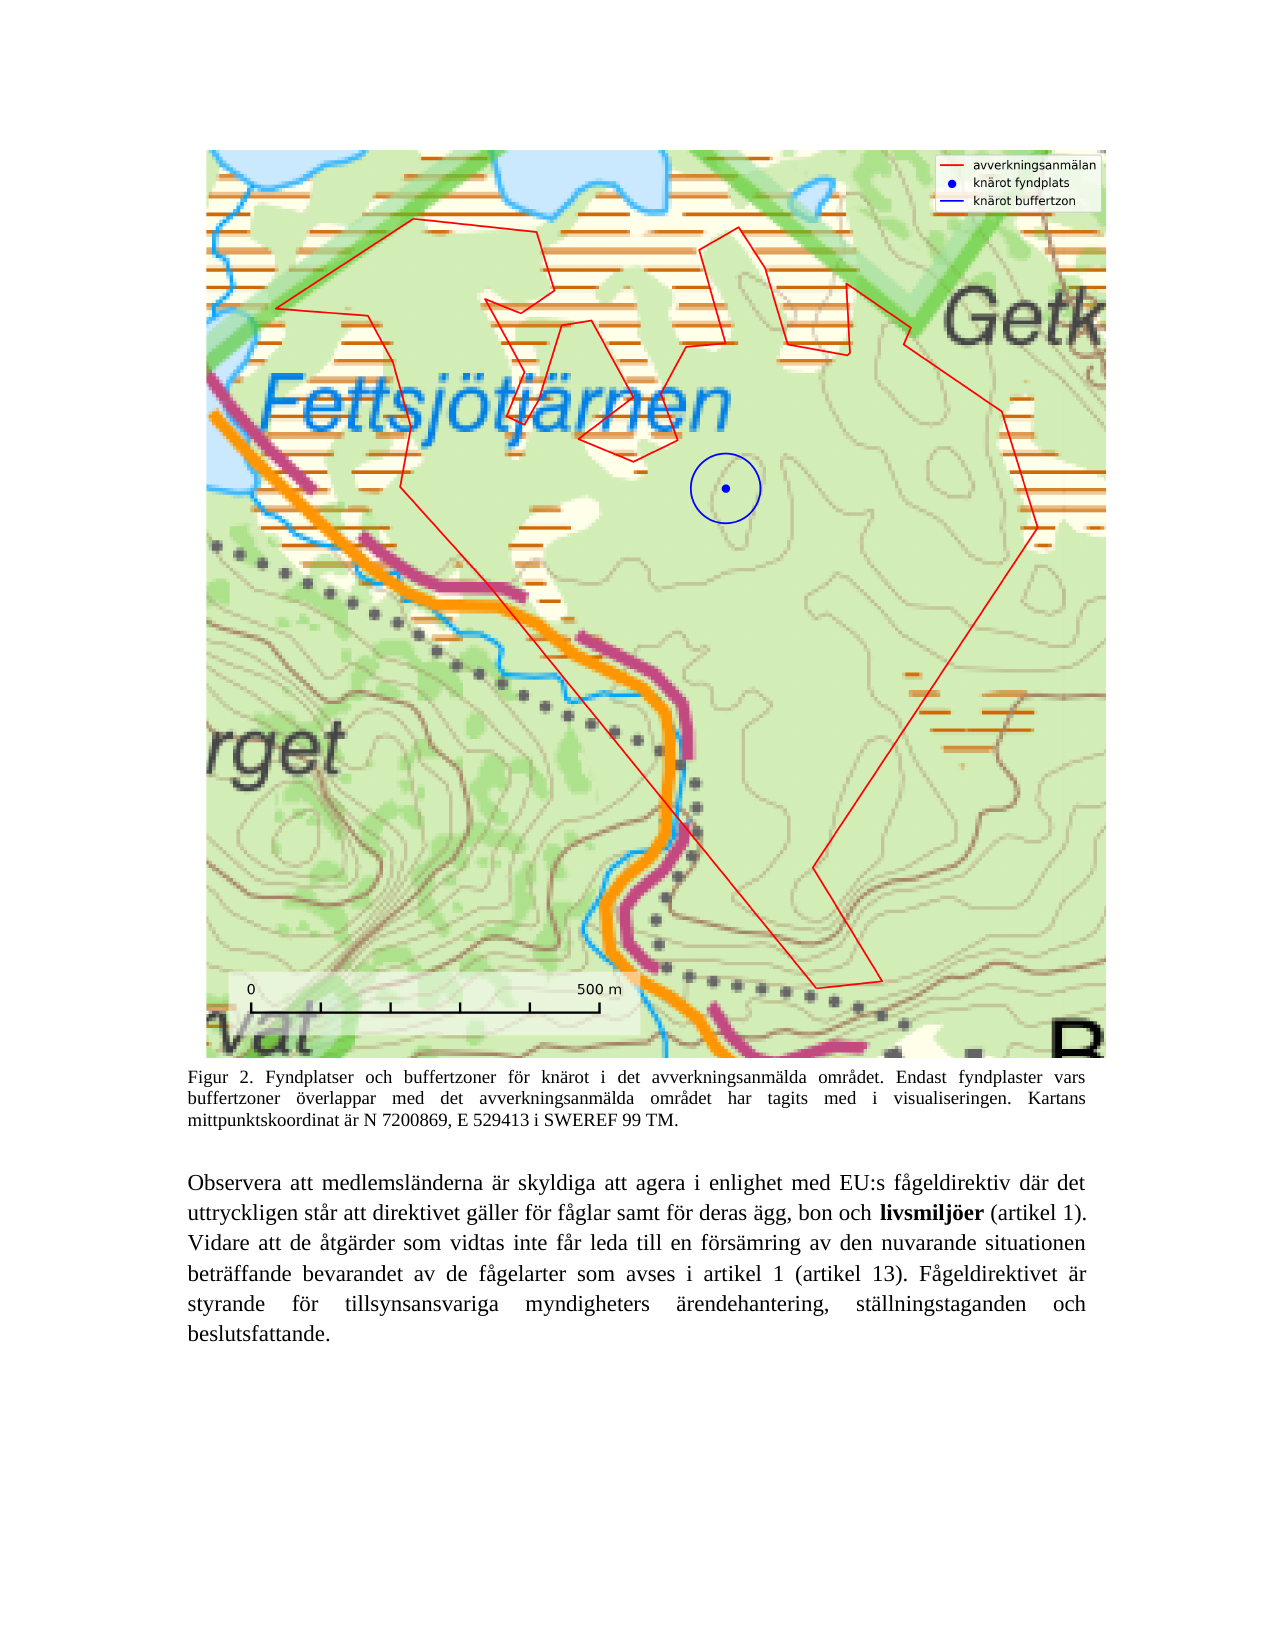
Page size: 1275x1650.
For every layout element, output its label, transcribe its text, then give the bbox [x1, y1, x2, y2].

text Observera att medlemsländerna är skyldiga att agera i enlighet med EU:s fågeldirektiv där det uttryckligen står att direktivet gäller för fåglar samt för deras ägg, bon och livsmiljöer (artikel 1). Vidare att de åtgärder som vidtas inte får leda till en försämring av den nuvarande situationen beträffande bevarandet av de fågelarter som avses i artikel 1 (artikel 13). Fågeldirektivet är styrande för tillsynsansvariga myndigheters ärendehantering, ställningstaganden och beslutsfattande. [187, 1139, 1087, 1346]
text Figur 2. Fyndplatser och buffertzoner för knärot i det avverkningsanmälda området. Endast fyndplaster vars buffertzoner överlappar med det avverkningsanmälda området har tagits med i visualiseringen. Kartans mittpunktskoordinat är N 7200869, E 529413 i SWEREF 99 TM. [187, 1066, 1087, 1130]
picture [206, 150, 1107, 1058]
